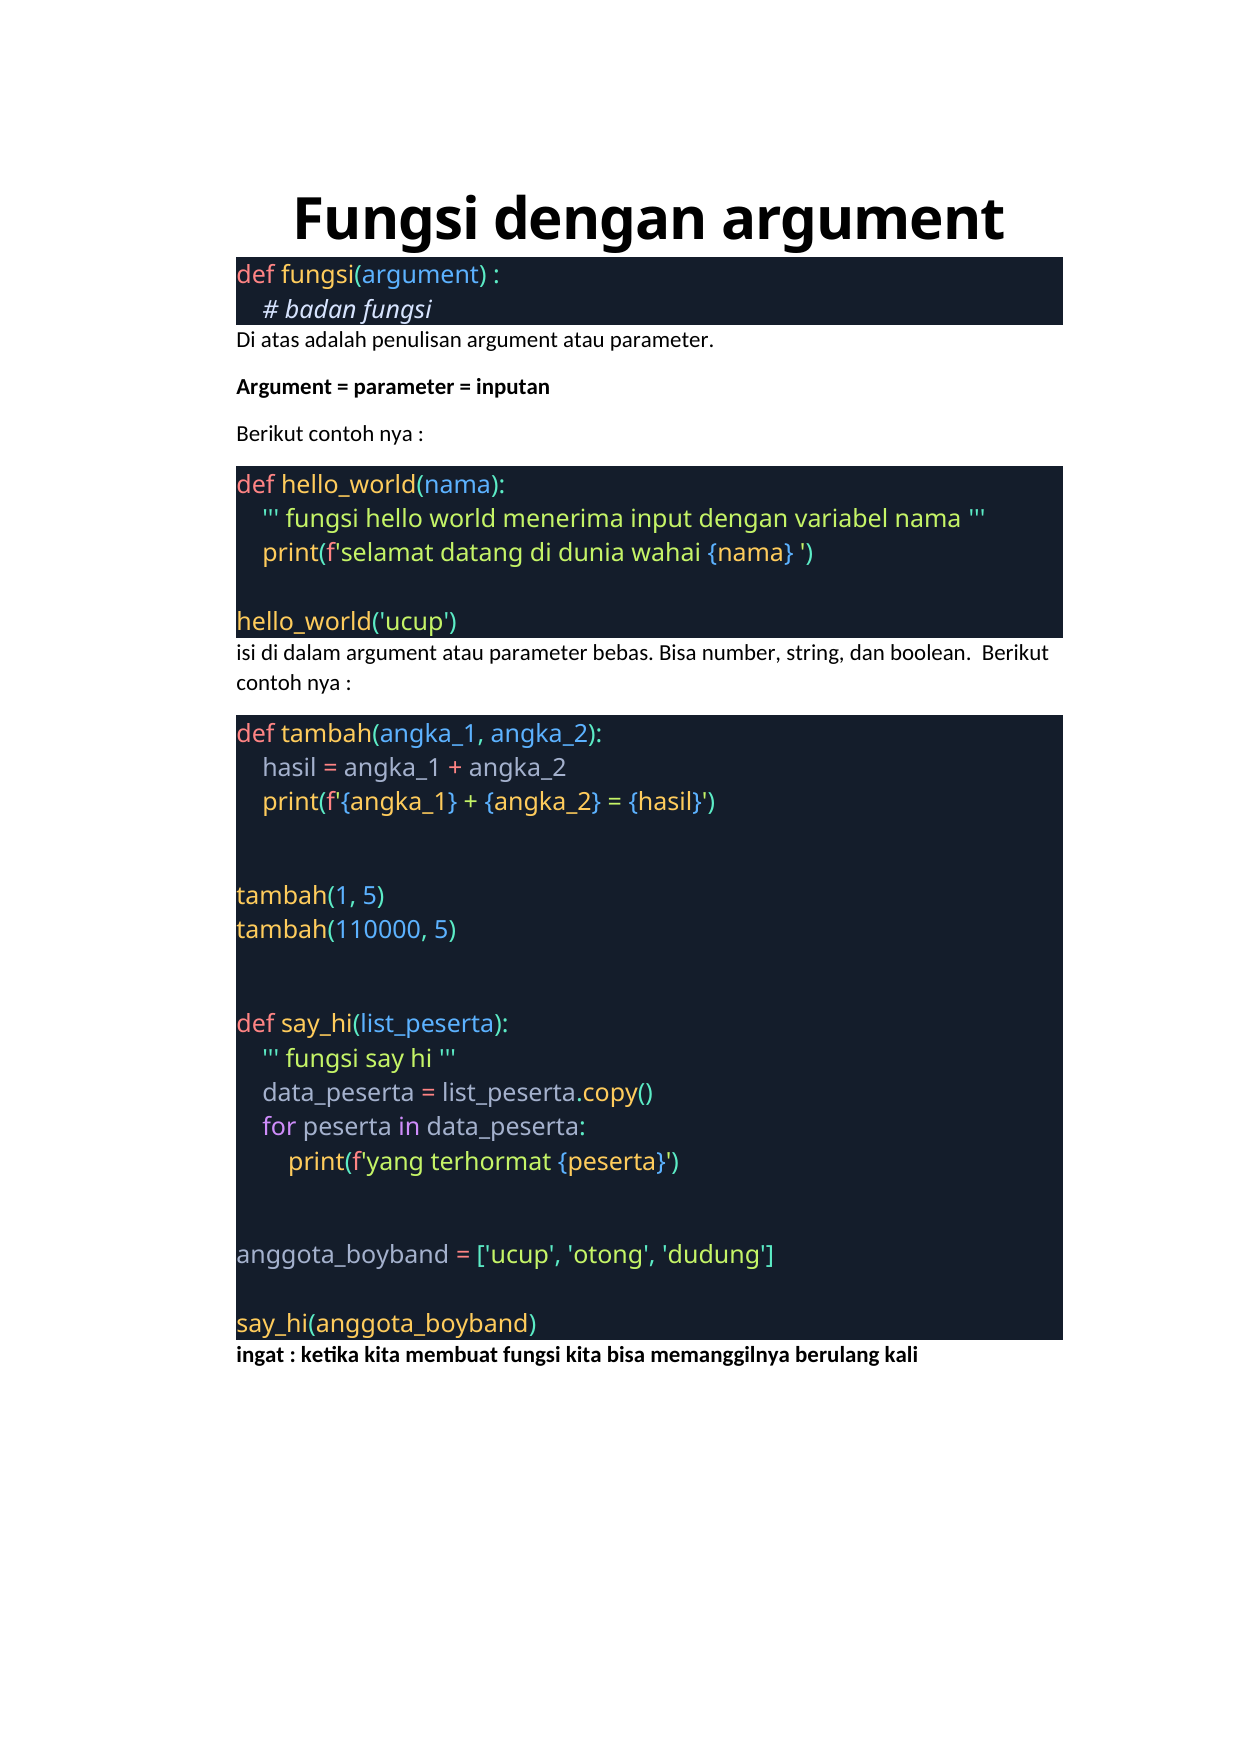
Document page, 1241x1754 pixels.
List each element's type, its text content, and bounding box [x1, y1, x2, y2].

text Berikut contoh nya : [236, 419, 1063, 447]
text print(f'yang terhormat {peserta}') [236, 1143, 1063, 1177]
text hasil = angka_1 + angka_2 [236, 749, 1063, 784]
text isi di dalam argument atau parameter bebas. Bisa number, string, dan boolean. Berikut contoh nya : [236, 638, 1063, 696]
text tambah(110000, 5) [236, 912, 1063, 946]
text for peserta in data_peserta: [236, 1109, 1063, 1143]
text Argument = parameter = inputan [236, 372, 1063, 400]
text print(f'selamat datang di dunia wahai {nama} ') [236, 535, 1063, 569]
text data_peserta = list_peserta.copy() [236, 1074, 1063, 1109]
text def tambah(angka_1, angka_2): [236, 715, 1063, 749]
text say_hi(anggota_boyband) [236, 1306, 1063, 1340]
text tambah(1, 5) [236, 877, 1063, 912]
text def hello_world(nama): [236, 466, 1063, 500]
text def say_hi(list_peserta): [236, 1006, 1063, 1040]
text # badan fungsi [236, 291, 1063, 325]
text def fungsi(argument) : [236, 257, 1063, 291]
text Di atas adalah penulisan argument atau parameter. [236, 325, 1063, 353]
text anggota_boyband = ['ucup', 'otong', 'dudung'] [236, 1237, 1063, 1271]
text print(f'{angka_1} + {angka_2} = {hasil}') [236, 784, 1063, 818]
title Fungsi dengan argument [236, 177, 1063, 257]
text ingat : ketika kita membuat fungsi kita bisa memanggilnya berulang kali [236, 1340, 1063, 1368]
text ''' fungsi hello world menerima input dengan variabel nama ''' [236, 500, 1063, 535]
text ''' fungsi say hi ''' [236, 1040, 1063, 1074]
text hello_world('ucup') [236, 603, 1063, 638]
